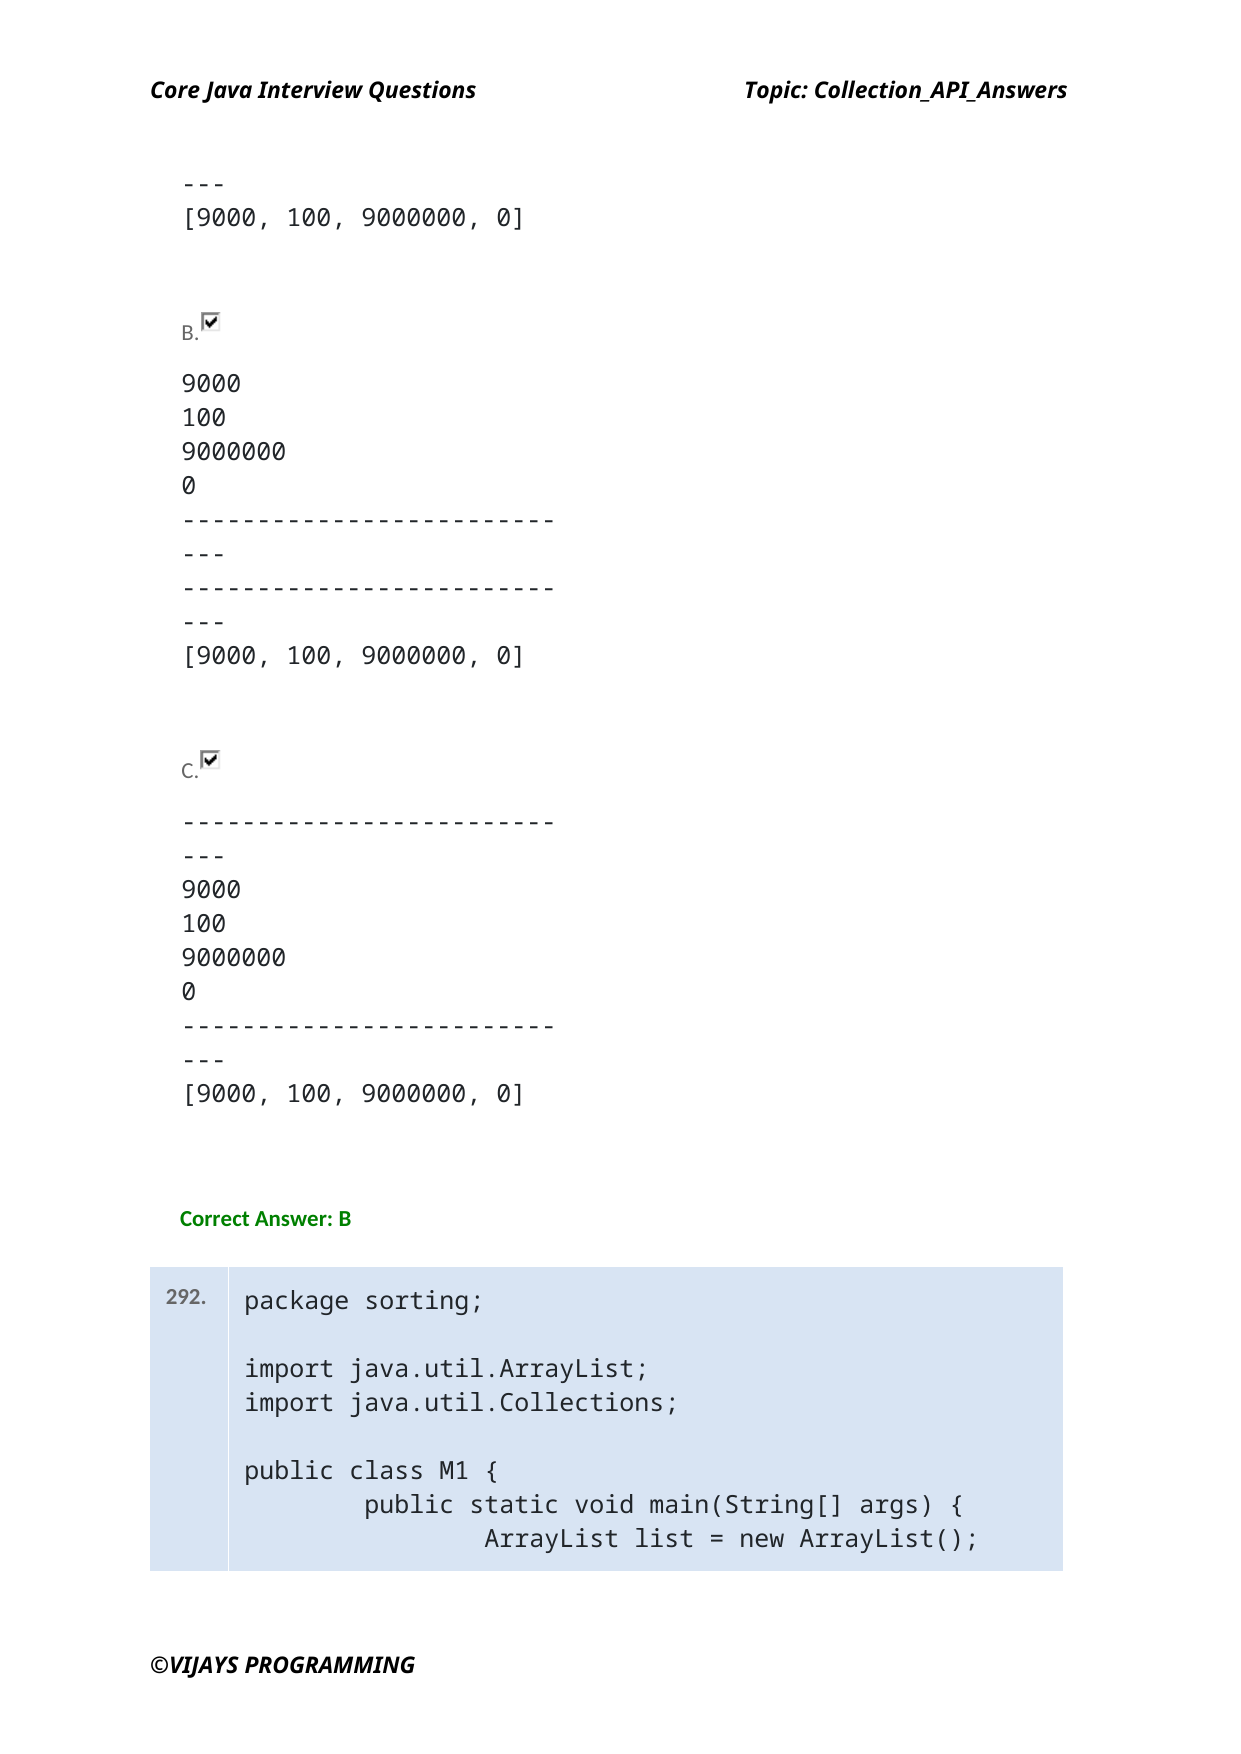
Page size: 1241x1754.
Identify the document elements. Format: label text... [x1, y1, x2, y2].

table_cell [229, 1267, 1063, 1571]
table_cell Correct Answer: B [150, 1197, 1090, 1267]
table_cell [150, 150, 1090, 1197]
table_cell 292. [150, 1267, 228, 1571]
